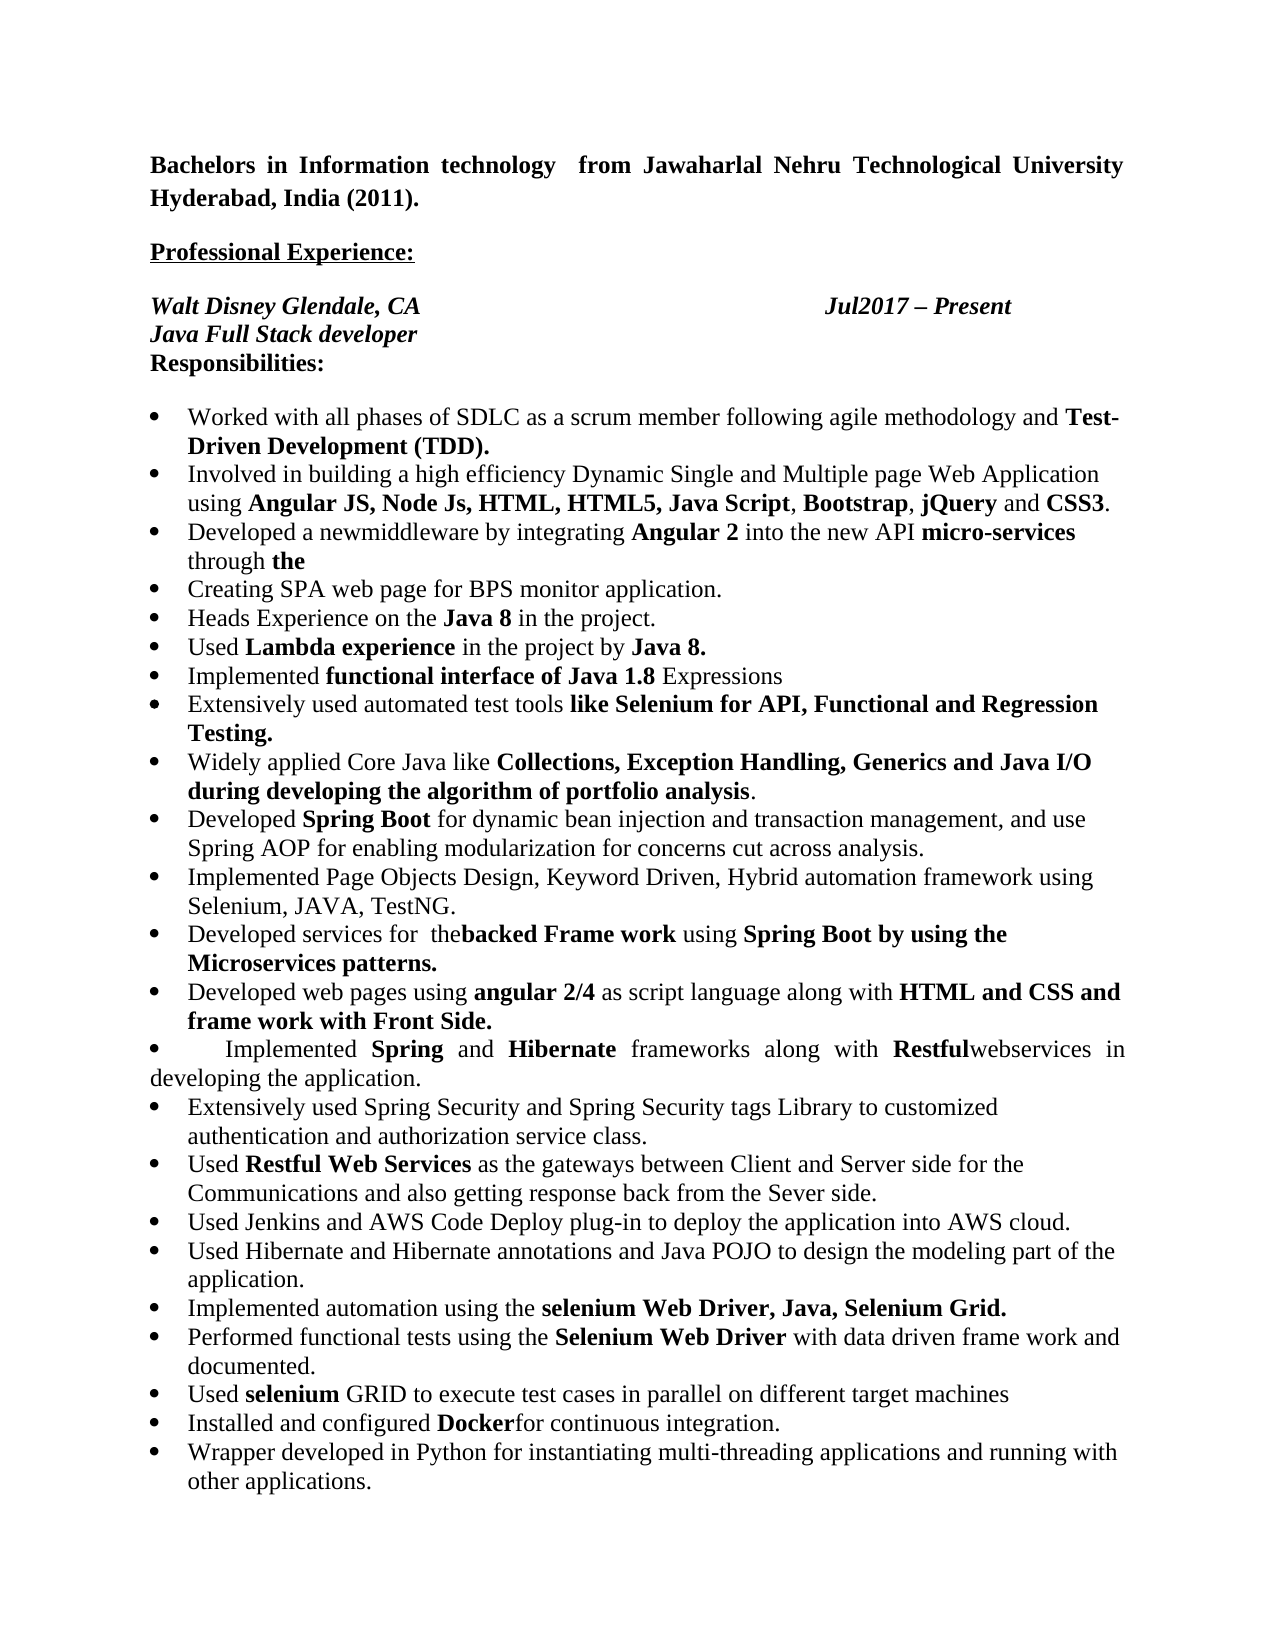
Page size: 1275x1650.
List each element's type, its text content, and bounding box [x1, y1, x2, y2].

text Walt Disney Glendale, CA Jul2017 – Present [150, 291, 1125, 319]
list Extensively used automated test tools like Selenium for API, Functional and Regression Testing. [150, 689, 1125, 747]
list Implemented Page Objects Design, Keyword Driven, Hybrid automation framework using Selenium, JAVA, TestNG. [150, 862, 1125, 919]
text Bachelors in Information technology from Jawaharlal Nehru Technological University Hyderabad, India (2011). [150, 150, 1125, 212]
list Developed services for thebacked Frame work using Spring Boot by using the Microservices patterns. [150, 919, 1125, 977]
list Developed web pages using angular 2/4 as script language along with HTML and CSS and frame work with Front Side. [150, 977, 1125, 1034]
list Heads Experience on the Java 8 in the project. [150, 603, 1125, 632]
list Installed and configured Dockerfor continuous integration. [150, 1408, 1125, 1437]
list Developed Spring Boot for dynamic bean injection and transaction management, and use Spring AOP for enabling modularization for concerns cut across analysis. [150, 804, 1125, 862]
list Performed functional tests using the Selenium Web Driver with data driven frame work and documented. [150, 1322, 1125, 1379]
list Used selenium GRID to execute test cases in parallel on different target machines [150, 1379, 1125, 1408]
list Involved in building a high efficiency Dynamic Single and Multiple page Web Application using Angular JS, Node Js, HTML, HTML5, Java Script, Bootstrap, jQuery and CSS3. [150, 459, 1125, 517]
list Extensively used Spring Security and Spring Security tags Library to customized authentication and authorization service class. [150, 1092, 1125, 1149]
list Implemented functional interface of Java 1.8 Expressions [150, 661, 1125, 689]
text Professional Experience: [150, 237, 1125, 266]
list Worked with all phases of SDLC as a scrum member following agile methodology and Test-Driven Development (TDD). [150, 402, 1125, 459]
list Widely applied Core Java like Collections, Exception Handling, Generics and Java I/O during developing the algorithm of portfolio analysis. [150, 747, 1125, 804]
list Used Restful Web Services as the gateways between Client and Server side for the Communications and also getting response back from the Sever side. [150, 1149, 1125, 1207]
list Implemented automation using the selenium Web Driver, Java, Selenium Grid. [150, 1293, 1125, 1322]
text Responsibilities: [150, 348, 1125, 377]
list Used Jenkins and AWS Code Deploy plug-in to deploy the application into AWS cloud. [150, 1207, 1125, 1236]
text Java Full Stack developer [150, 319, 1125, 348]
list Implemented Spring and Hibernate frameworks along with Restfulwebservices in developing the application. [150, 1034, 1125, 1092]
list Developed a newmiddleware by integrating Angular 2 into the new API micro-services through the [150, 517, 1125, 574]
list Wrapper developed in Python for instantiating multi-threading applications and running with other applications. [150, 1437, 1125, 1494]
list Used Hibernate and Hibernate annotations and Java POJO to design the modeling part of the application. [150, 1236, 1125, 1293]
list Creating SPA web page for BPS monitor application. [150, 574, 1125, 603]
list Used Lambda experience in the project by Java 8. [150, 632, 1125, 661]
